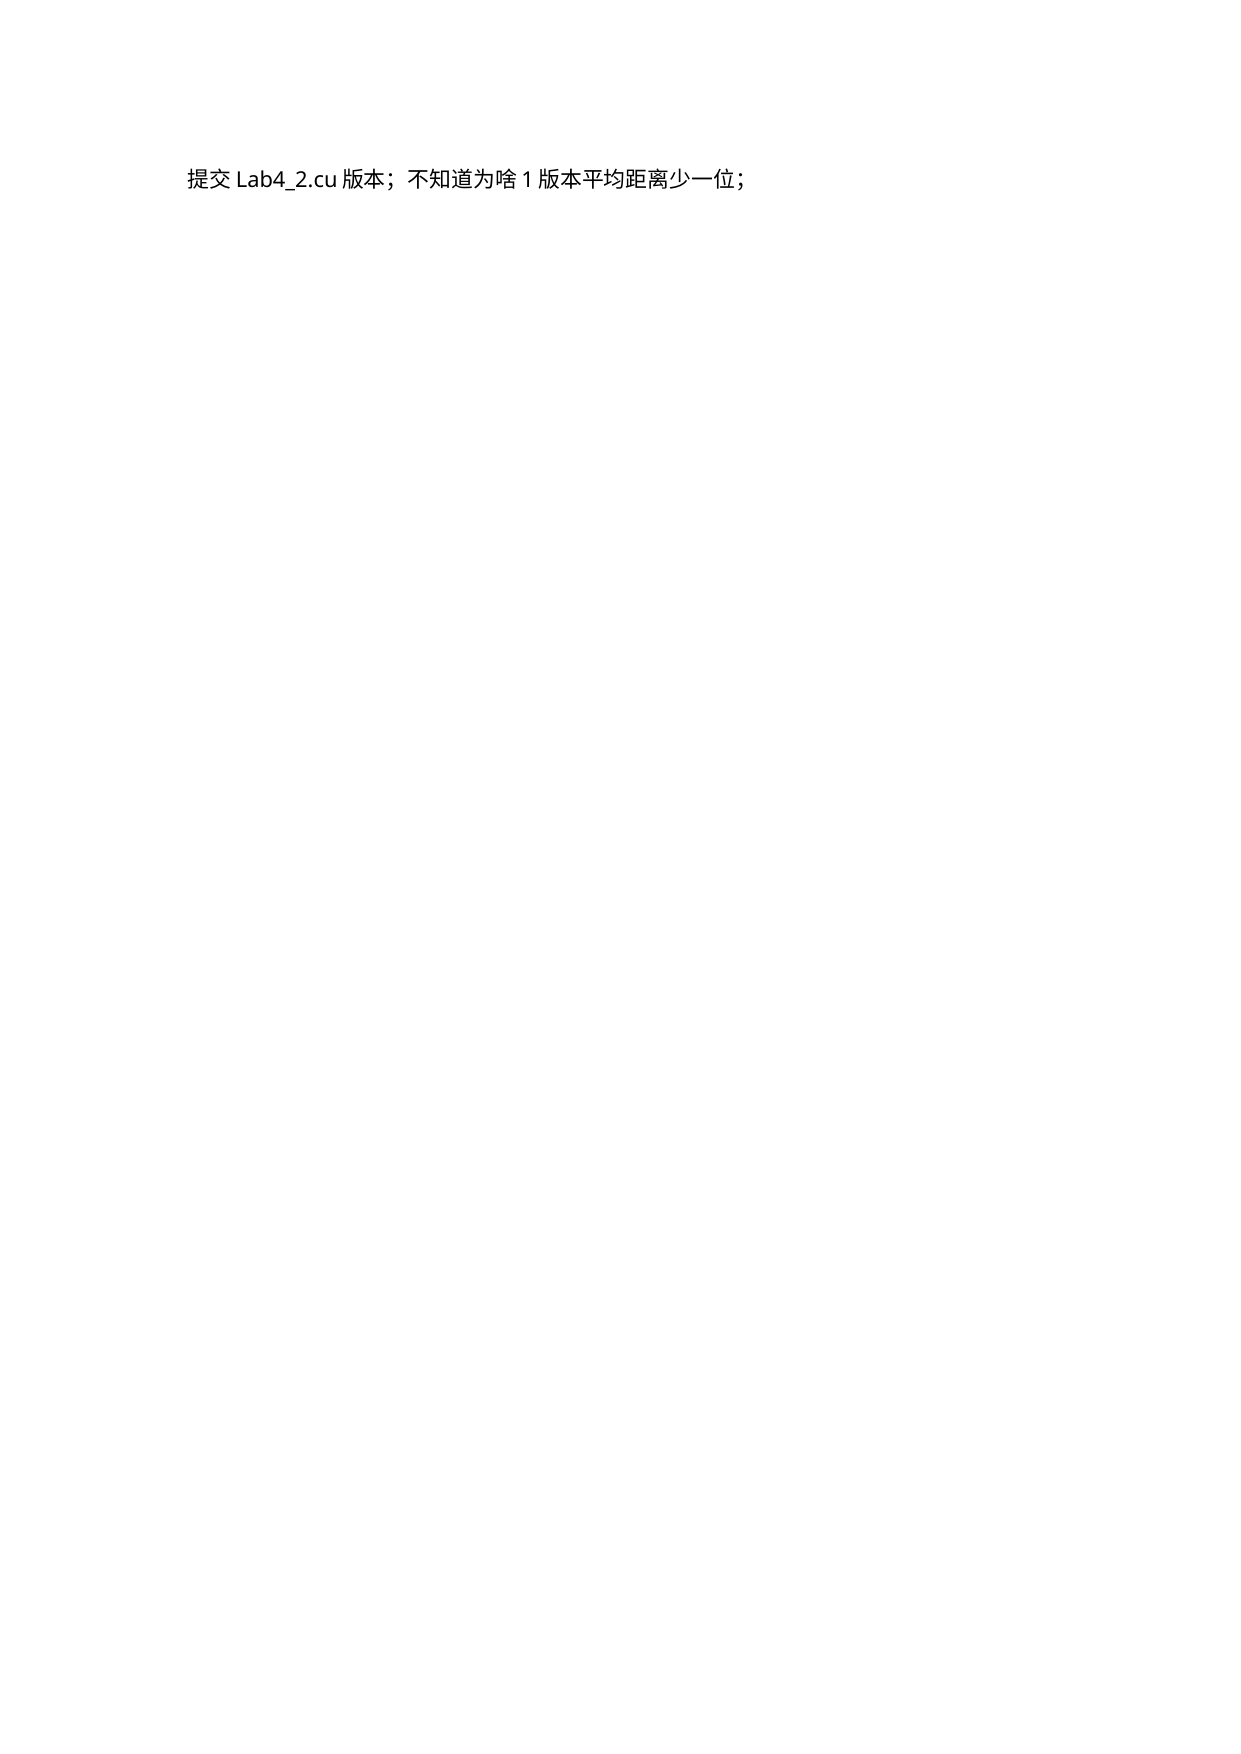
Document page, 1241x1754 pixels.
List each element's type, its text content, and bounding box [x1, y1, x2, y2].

text 提交Lab4_2.cu版本；不知道为啥1版本平均距离少一位； [187, 162, 1053, 194]
